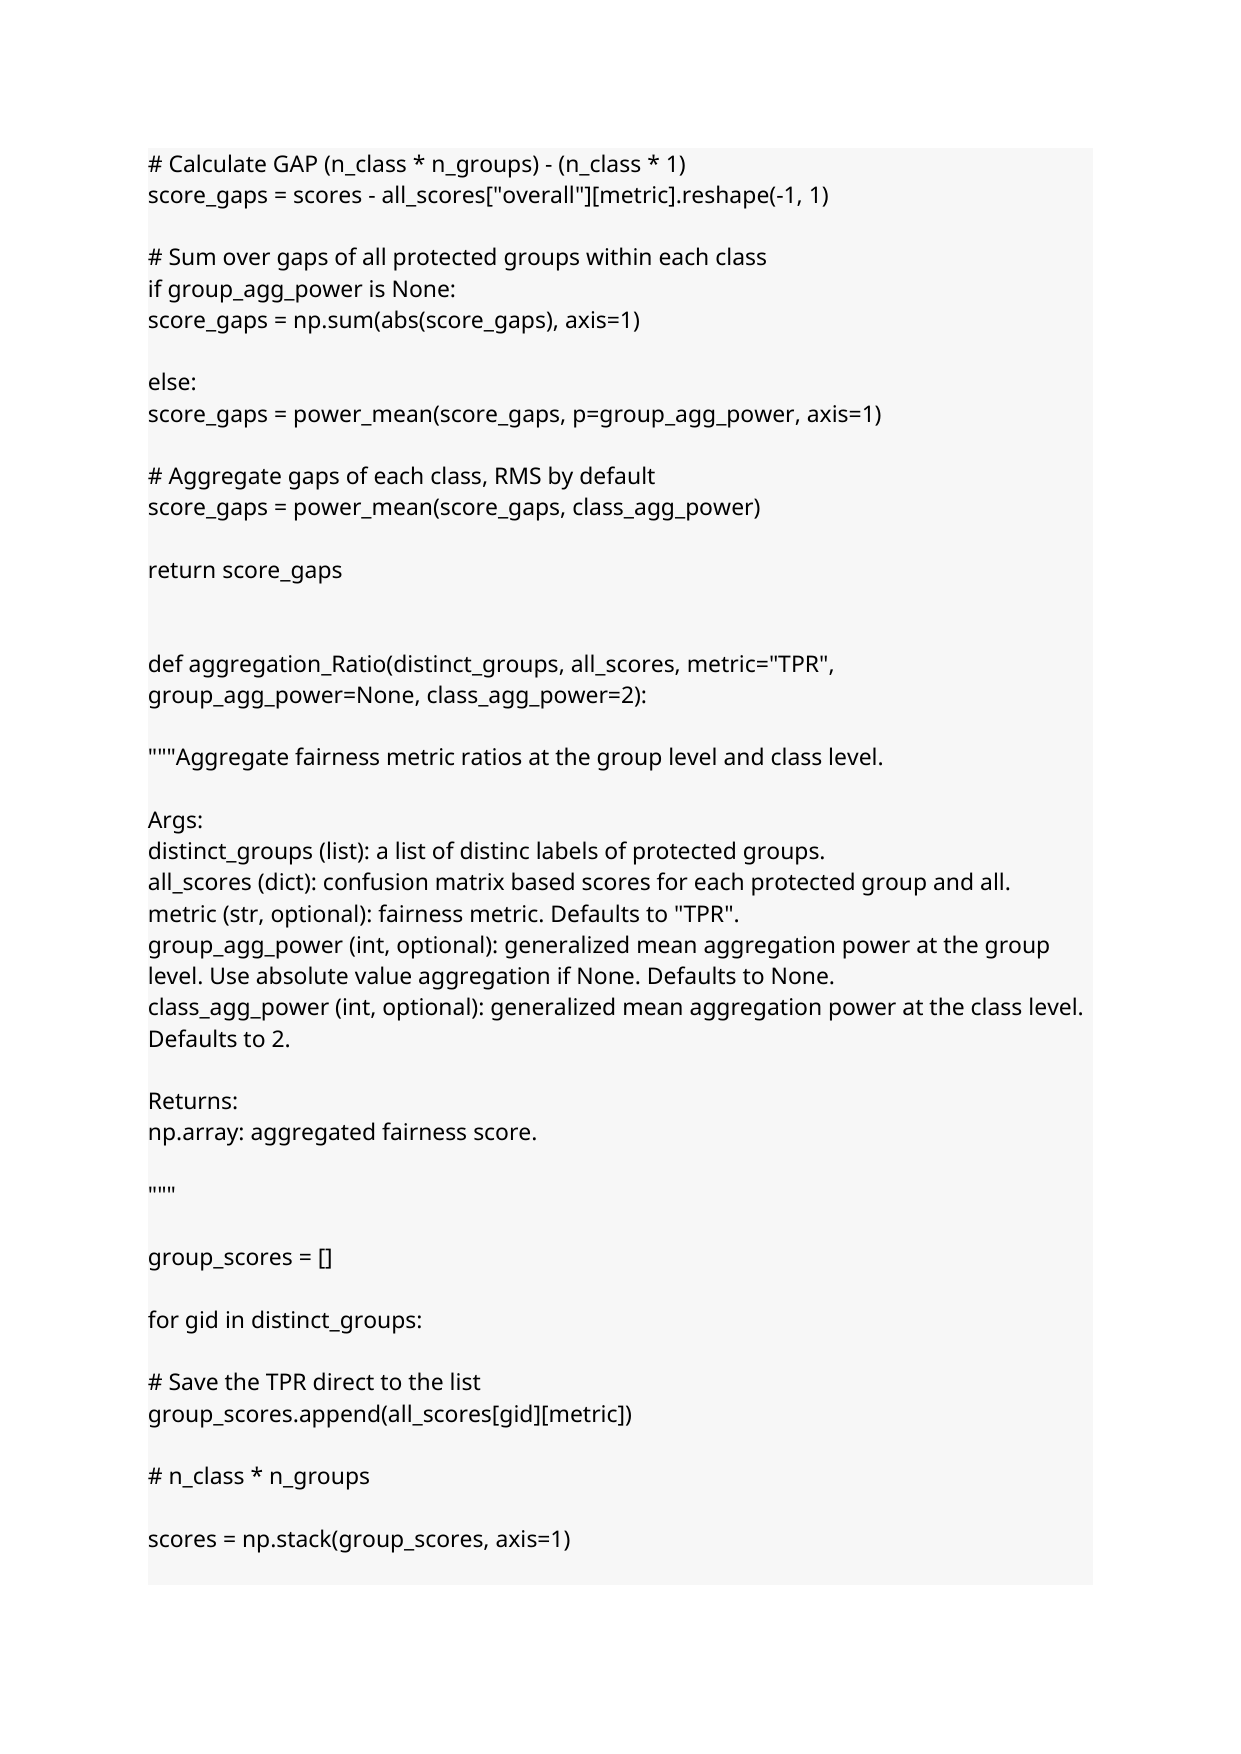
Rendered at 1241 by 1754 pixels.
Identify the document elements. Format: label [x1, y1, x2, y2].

text [148, 148, 1093, 1585]
